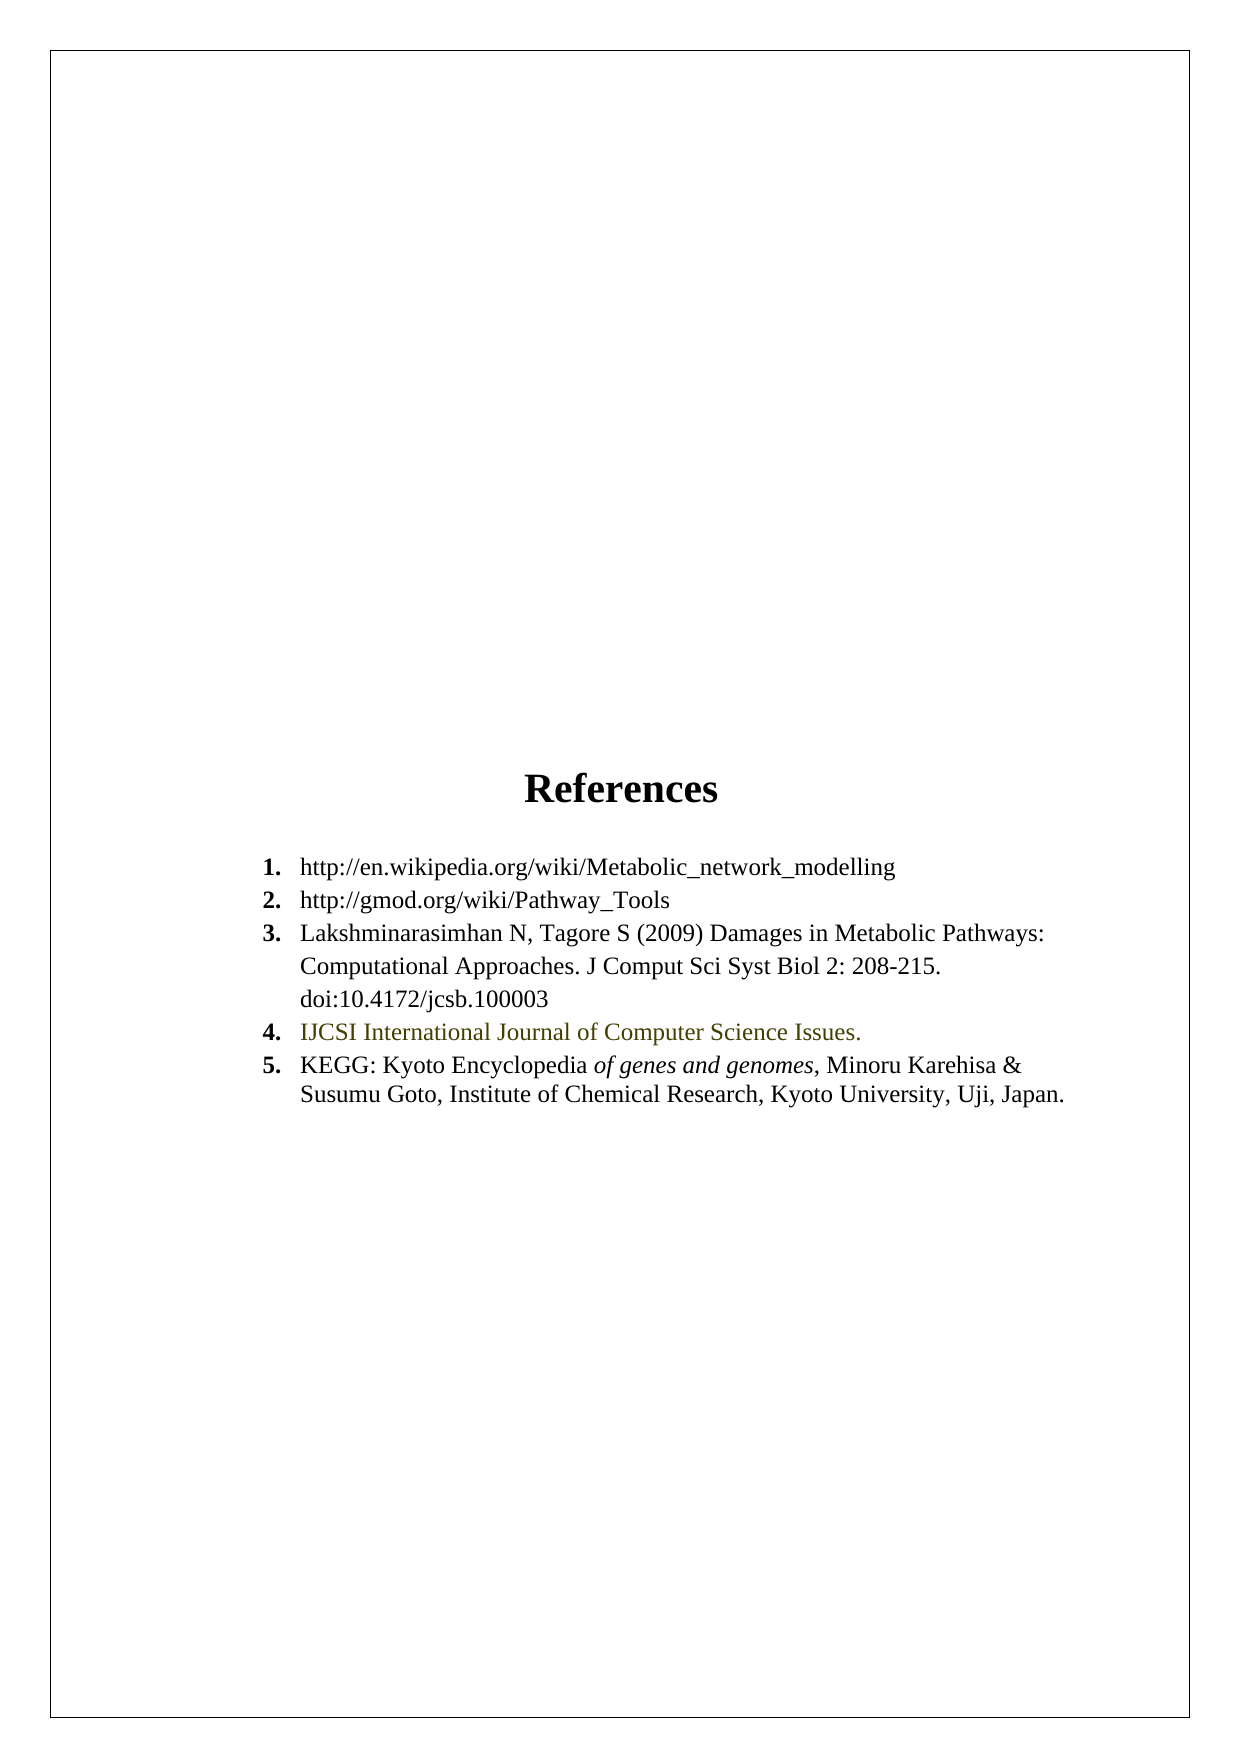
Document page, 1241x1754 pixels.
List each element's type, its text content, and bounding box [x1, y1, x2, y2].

list http://en.wikipedia.org/wiki/Metabolic_network_modelling [262, 852, 1090, 881]
list IJCSI International Journal of Computer Science Issues. [262, 1017, 1090, 1046]
list KEGG: Kyoto Encyclopedia of genes and genomes, Minoru Karehisa & Susumu Goto, Institute of Chemical Research, Kyoto University, Uji, Japan. [262, 1050, 1090, 1107]
list http://gmod.org/wiki/Pathway_Tools [262, 885, 1090, 914]
list References [222, 764, 1090, 812]
list Lakshminarasimhan N, Tagore S (2009) Damages in Metabolic Pathways: Computational Approaches. J Comput Sci Syst Biol 2: 208-215. doi:10.4172/jcsb.100003 [262, 918, 1090, 1013]
